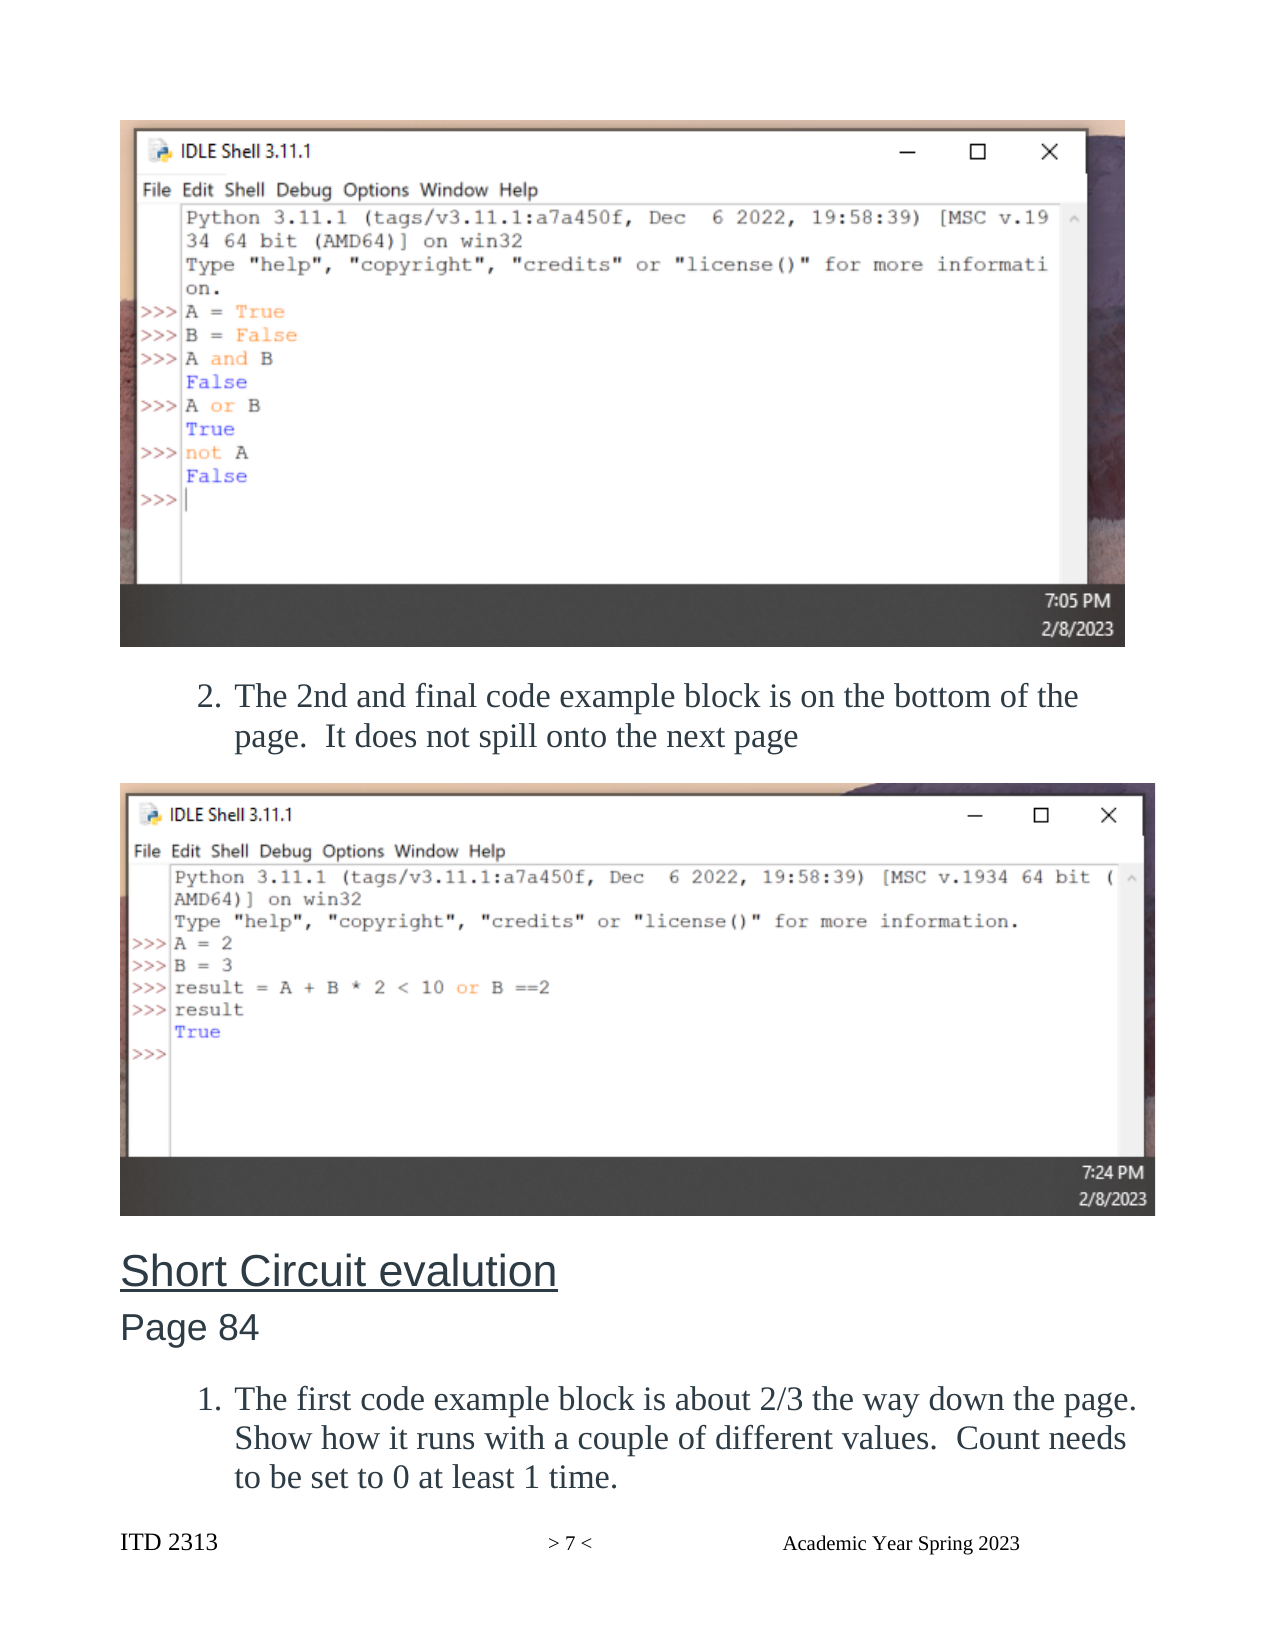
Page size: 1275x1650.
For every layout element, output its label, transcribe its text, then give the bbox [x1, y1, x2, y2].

list The 2nd and final code example block is on the bottom of the page. It does not spill onto the next page [197, 676, 1155, 755]
picture [120, 120, 1125, 647]
subtitle Page 84 [120, 1306, 1155, 1349]
picture [120, 783, 1155, 1216]
list The first code example block is about 2/3 the way down the page. Show how it runs with a couple of different values. Count needs to be set to 0 at least 1 time. [197, 1378, 1155, 1496]
subtitle Short Circuit evalution [120, 1245, 1155, 1296]
